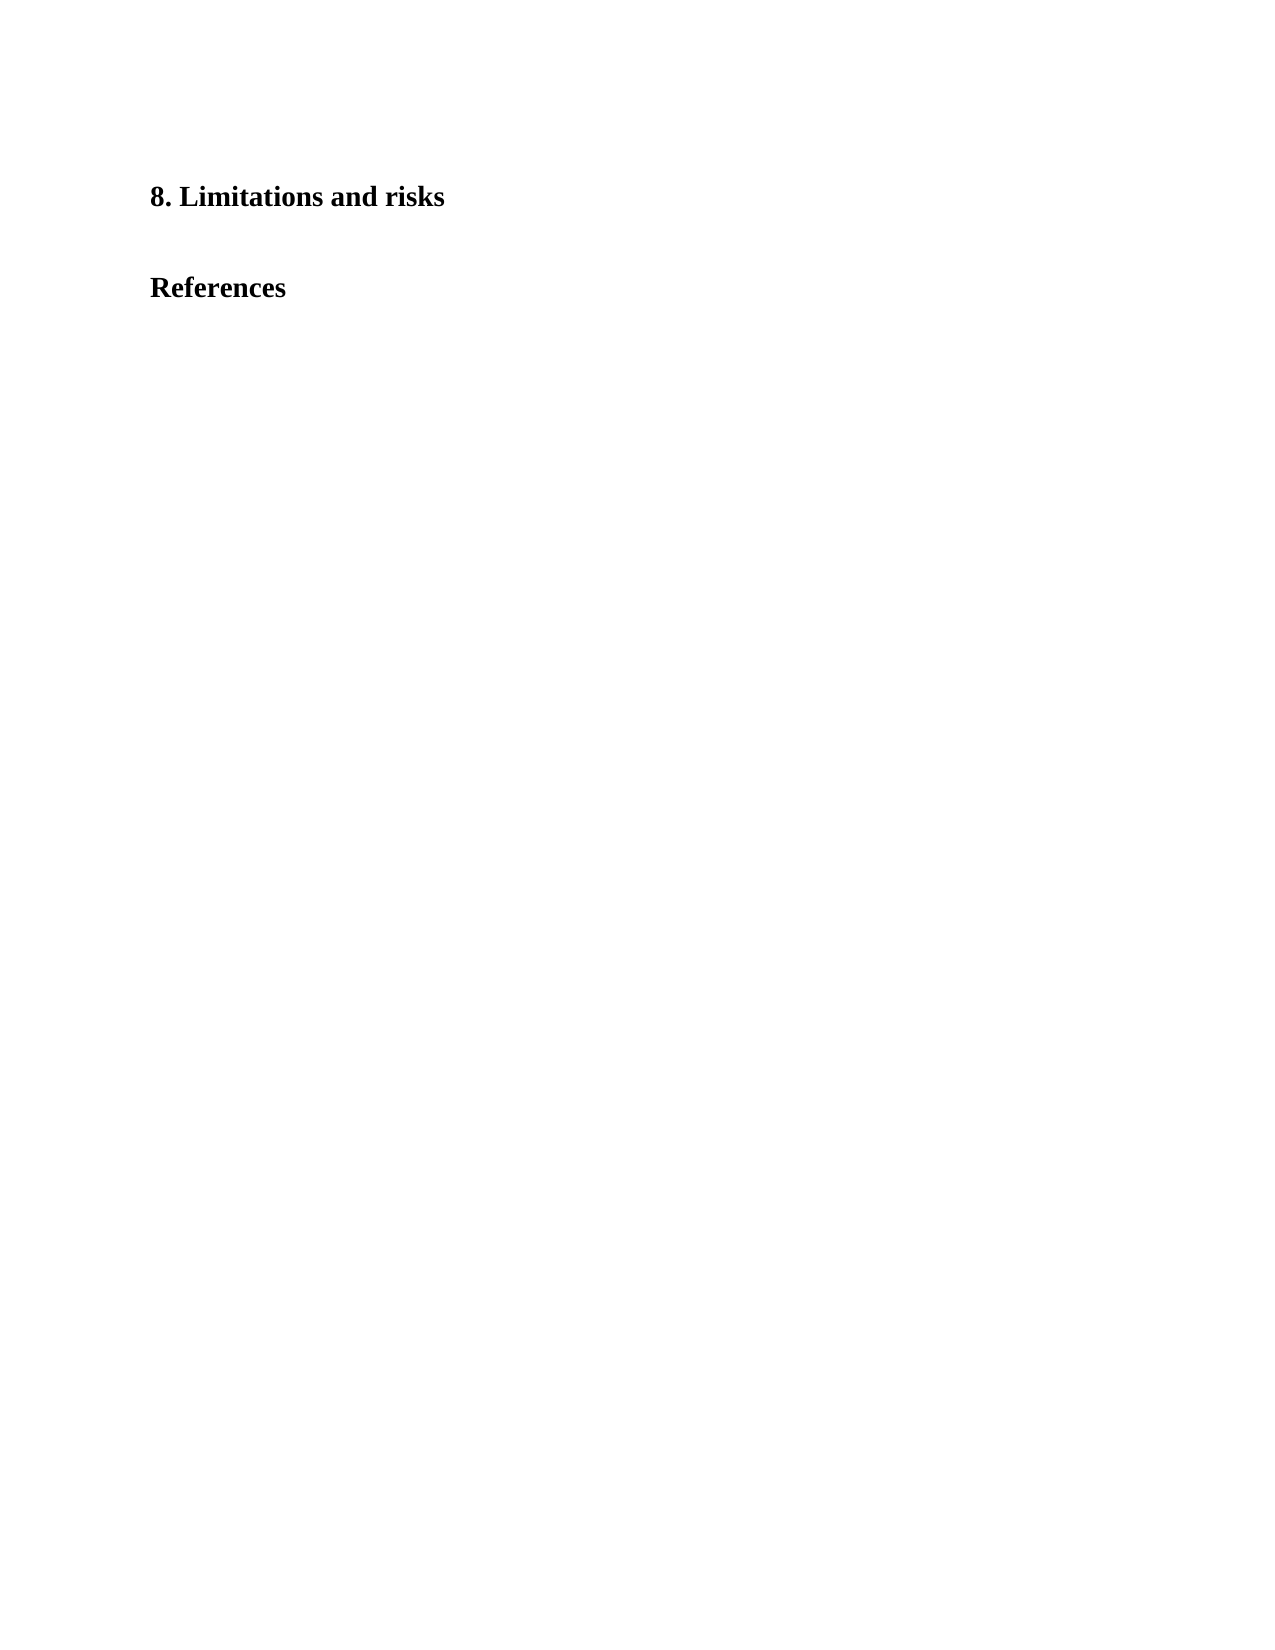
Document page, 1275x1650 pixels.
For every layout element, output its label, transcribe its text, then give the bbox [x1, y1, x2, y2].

text 8. Limitations and risks [150, 179, 1125, 212]
text References [150, 270, 1125, 303]
